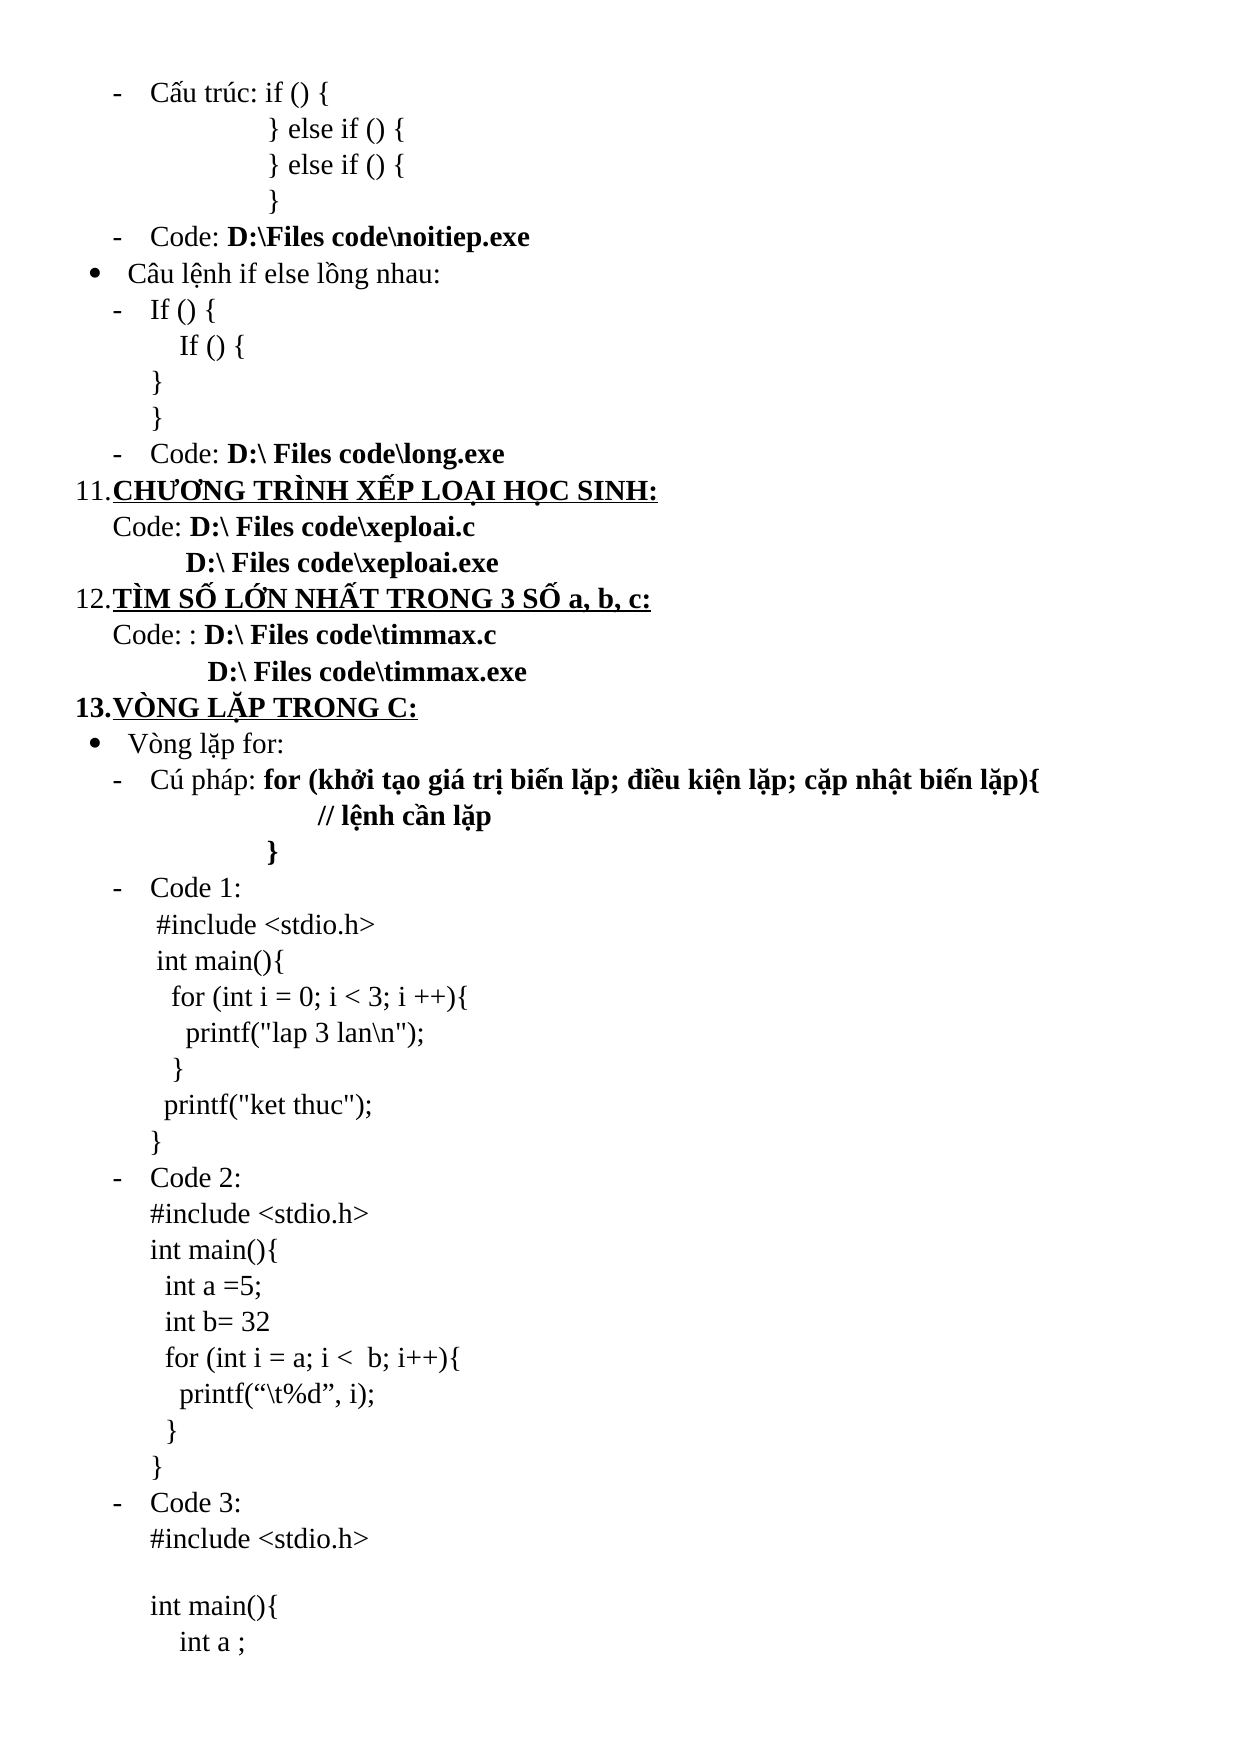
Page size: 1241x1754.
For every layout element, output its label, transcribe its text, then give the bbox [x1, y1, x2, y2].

list } [150, 834, 1165, 868]
list #include <stdio.h> [150, 1521, 1165, 1555]
list #include <stdio.h> [112, 907, 1165, 940]
list D:\ Files code\xeploai.exe [112, 545, 1165, 578]
list } [150, 183, 1165, 217]
list Câu lệnh if else lồng nhau: [90, 256, 1165, 289]
list TÌM SỐ LỚN NHẤT TRONG 3 SỐ a, b, c: [75, 581, 1165, 615]
list Cấu trúc: if () { [112, 75, 1165, 108]
list } [150, 1449, 1165, 1482]
list } [112, 1051, 1165, 1085]
list Code: D:\ Files code\long.exe [112, 437, 1165, 470]
list int b= 32 [150, 1304, 1165, 1338]
list If () { [112, 292, 1165, 326]
list #include <stdio.h> [150, 1196, 1165, 1229]
list printf("lap 3 lan\n"); [112, 1015, 1165, 1049]
list Code: : D:\ Files code\timmax.c [112, 617, 1165, 651]
list } [150, 1413, 1165, 1446]
list } [150, 400, 1165, 434]
list Code 1: [112, 871, 1165, 904]
list Code: D:\Files code\noitiep.exe [112, 219, 1165, 253]
list } [150, 364, 1165, 398]
list } else if () { [150, 111, 1165, 145]
list printf("ket thuc"); [112, 1087, 1165, 1121]
list int main(){ [112, 943, 1165, 976]
list D:\ Files code\timmax.exe [112, 654, 1165, 687]
list Code 2: [112, 1160, 1165, 1193]
list Cú pháp: for (khởi tạo giá trị biến lặp; điều kiện lặp; cặp nhật biến lặp){ [112, 762, 1165, 796]
list int a =5; [150, 1268, 1165, 1302]
list printf(“\t%d”, i); [150, 1377, 1165, 1410]
list Code: D:\ Files code\xeploai.c [112, 509, 1165, 542]
list Vòng lặp for: [90, 726, 1165, 759]
list } else if () { [150, 147, 1165, 181]
list VÒNG LẶP TRONG C: [75, 690, 1165, 723]
list int main(){ [150, 1232, 1165, 1266]
list for (int i = 0; i < 3; i ++){ [112, 979, 1165, 1013]
list int a ; [150, 1624, 1165, 1657]
list // lệnh cần lặp [150, 798, 1165, 832]
list Code 3: [112, 1485, 1165, 1519]
list CHƯƠNG TRÌNH XẾP LOẠI HỌC SINH: [75, 473, 1165, 506]
list int main(){ [150, 1588, 1165, 1621]
list } [112, 1124, 1165, 1157]
list for (int i = a; i < b; i++){ [150, 1341, 1165, 1374]
list If () { [150, 328, 1165, 362]
